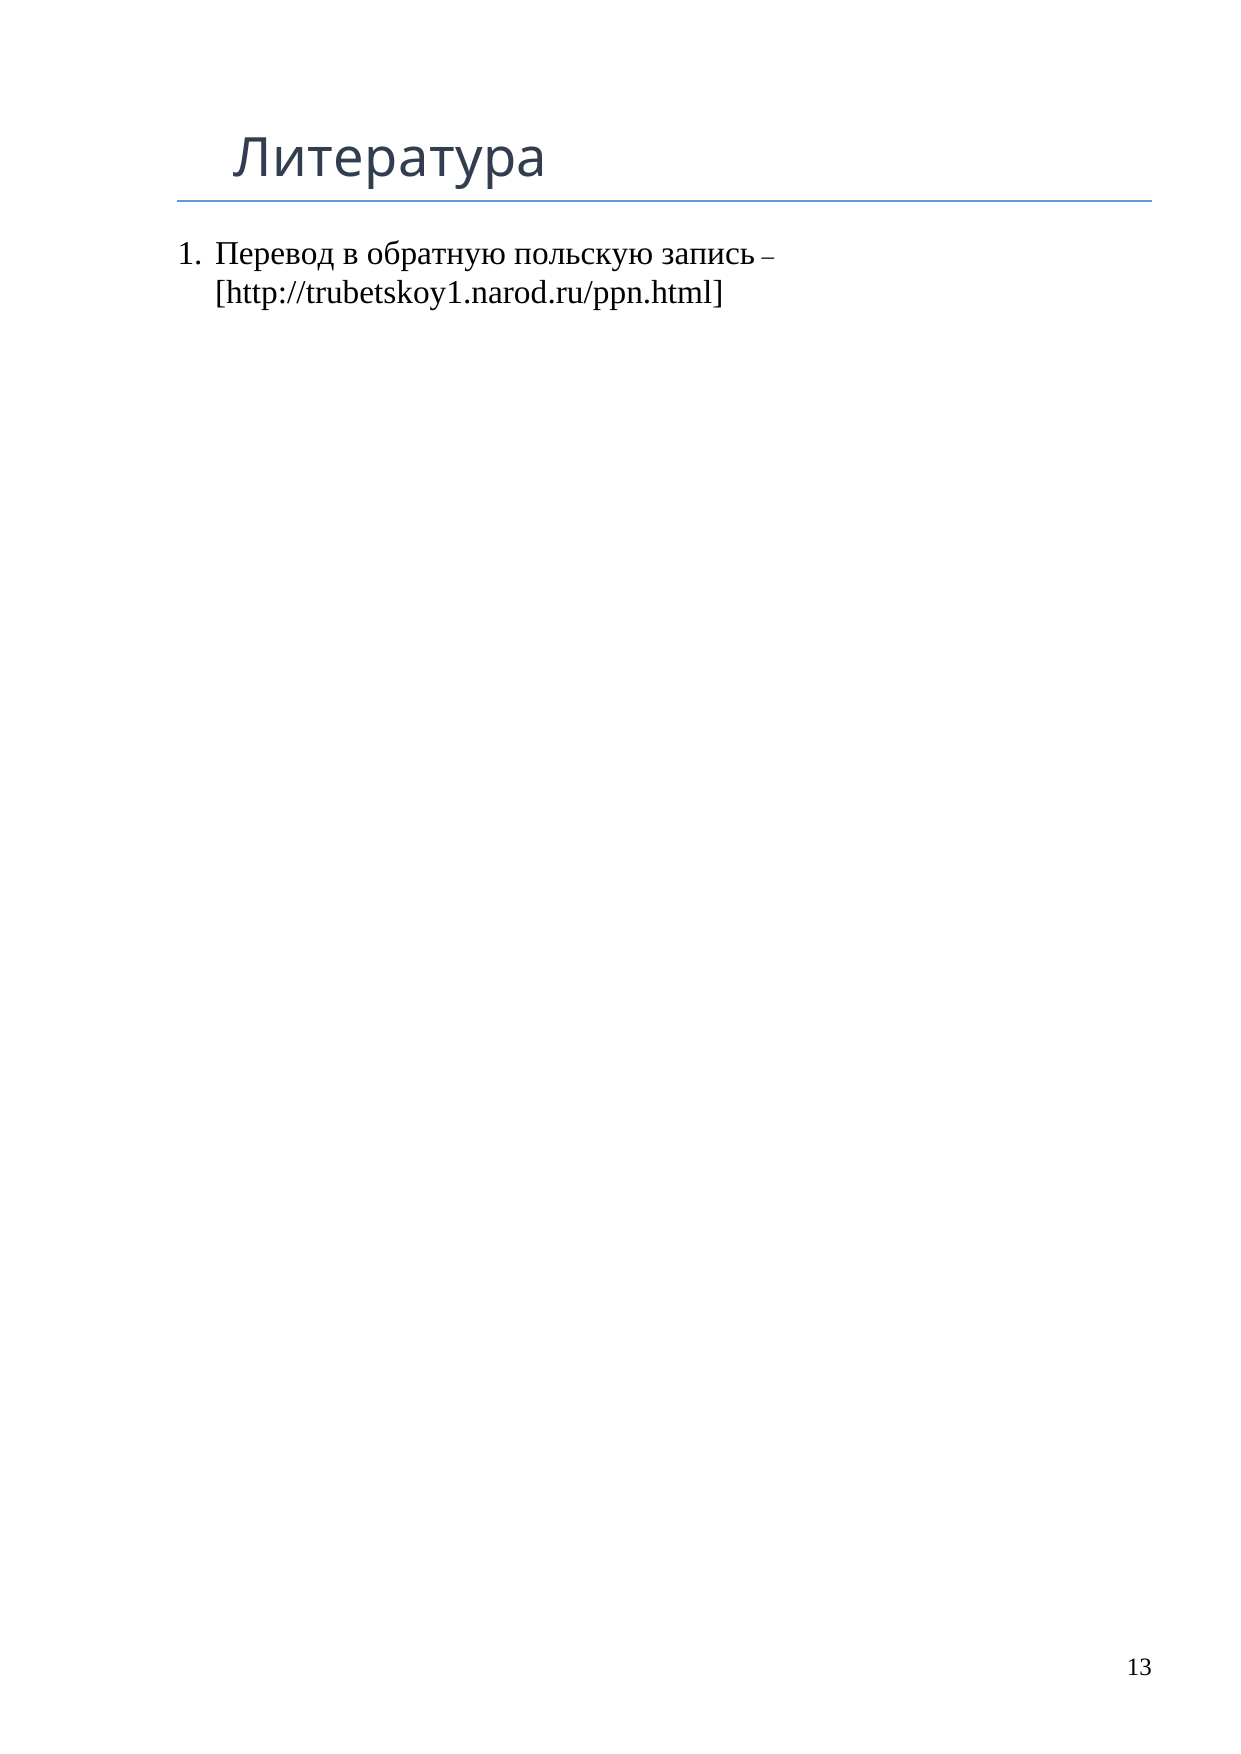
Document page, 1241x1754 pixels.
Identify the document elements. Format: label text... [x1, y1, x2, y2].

title Литература [177, 118, 1152, 200]
text Перевод в обратную польскую запись –[http://trubetskoy1.narod.ru/ppn.html] [177, 233, 1152, 310]
